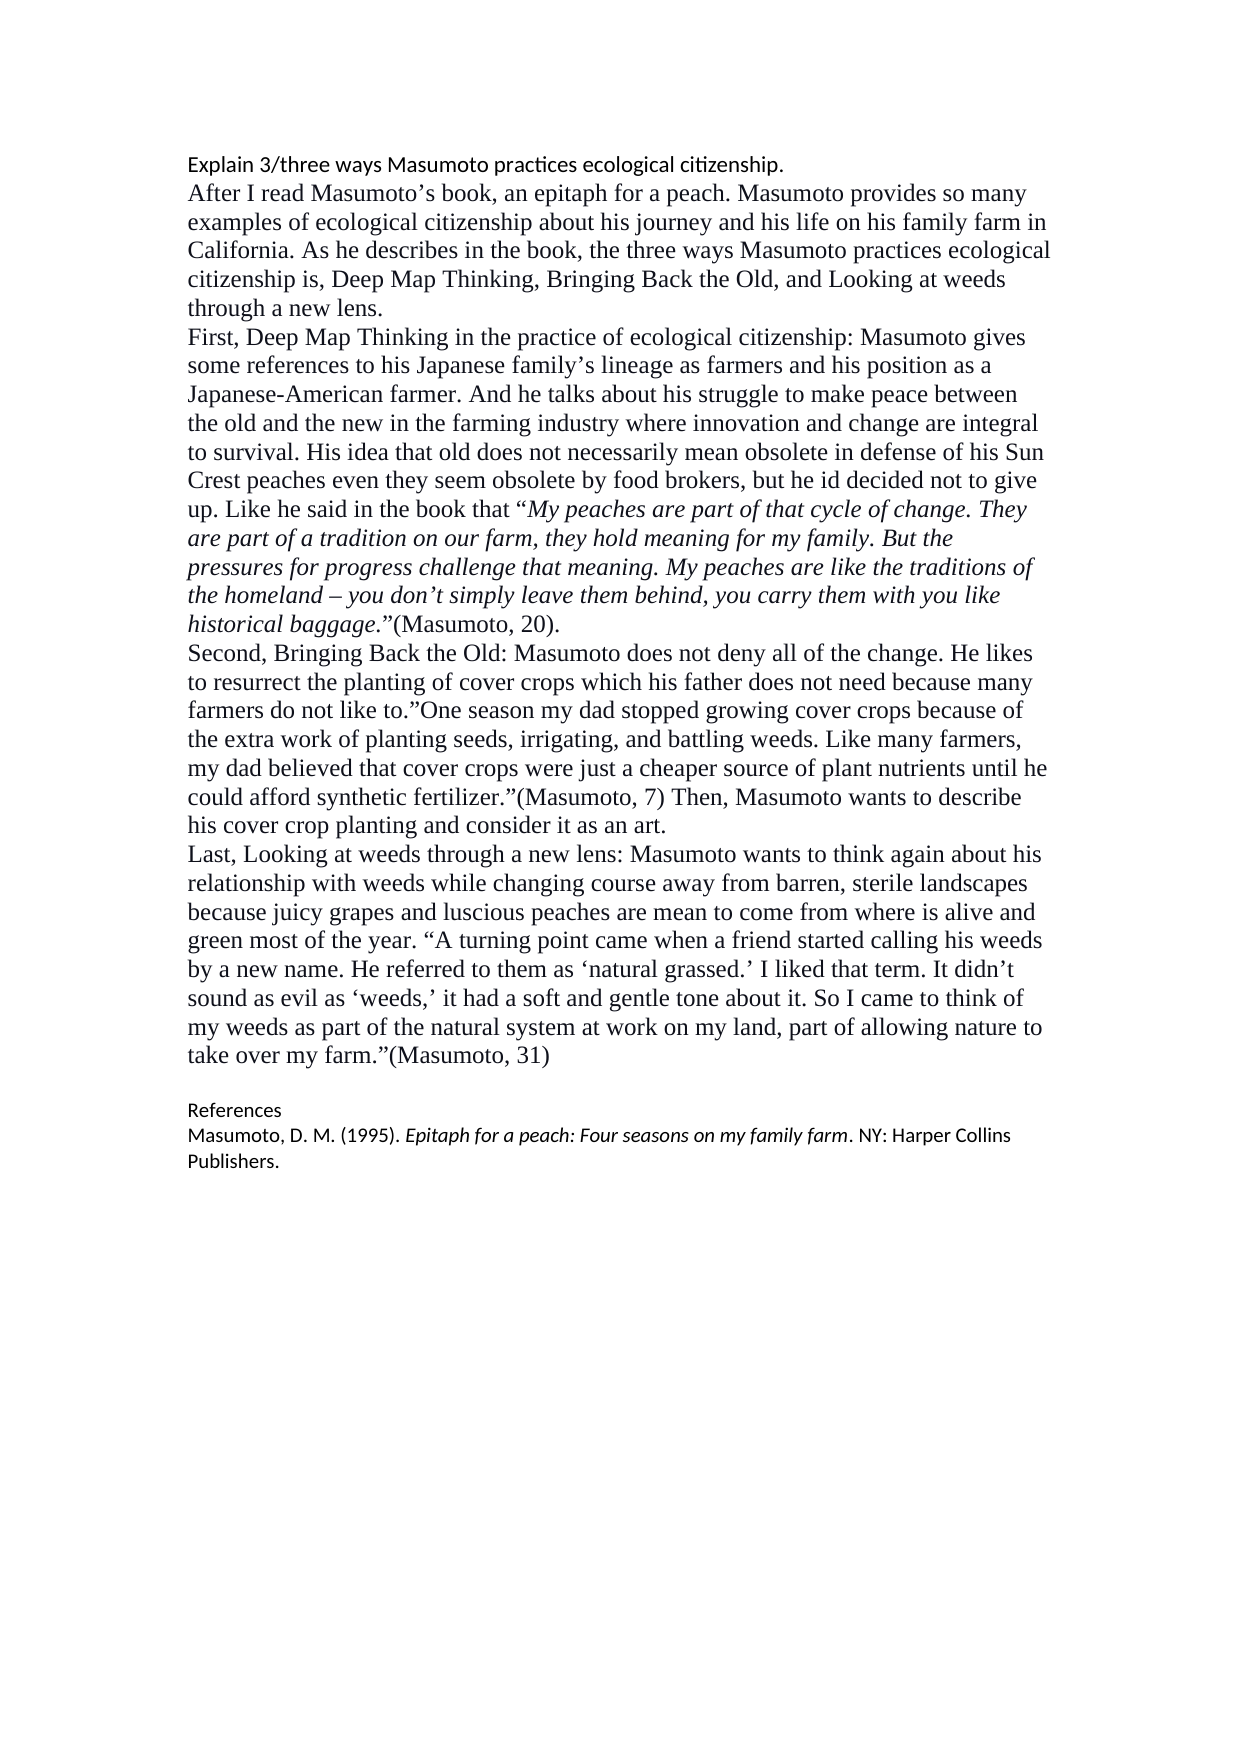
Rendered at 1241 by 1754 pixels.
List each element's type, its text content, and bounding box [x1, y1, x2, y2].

text Second, Bringing Back the Old: Masumoto does not deny all of the change. He likes to resurrect the planting of cover crops which his father does not need because many farmers do not like to.”One season my dad stopped growing cover crops because of the extra work of planting seeds, irrigating, and battling weeds. Like many farmers, my dad believed that cover crops were just a cheaper source of plant nutrients until he could afford synthetic fertilizer.”(Masumoto, 7) Then, Masumoto wants to describe his cover crop planting and consider it as an art. [187, 638, 1053, 839]
text Last, Looking at weeds through a new lens: Masumoto wants to think again about his relationship with weeds while changing course away from barren, sterile landscapes because juicy grapes and luscious peaches are mean to come from where is alive and green most of the year. “A turning point came when a friend started calling his weeds by a new name. He referred to them as ‘natural grassed.’ I liked that term. It didn’t sound as evil as ‘weeds,’ it had a soft and gentle tone about it. So I came to think of my weeds as part of the natural system at work on my land, part of allowing nature to take over my farm.”(Masumoto, 31) [187, 839, 1053, 1069]
text Masumoto, D. M. (1995). Epitaph for a peach: Four seasons on my family farm. NY: Harper Collins Publishers. [187, 1123, 1053, 1173]
text First, Deep Map Thinking in the practice of ecological citizenship: Masumoto gives some references to his Japanese family’s lineage as farmers and his position as a Japanese-American farmer. And he talks about his struggle to make peace between the old and the new in the farming industry where innovation and change are integral to survival. His idea that old does not necessarily mean obsolete in defense of his Sun Crest peaches even they seem obsolete by food brokers, but he id decided not to give up. Like he said in the book that “My peaches are part of that cycle of change. They are part of a tradition on our farm, they hold meaning for my family. But the pressures for progress challenge that meaning. My peaches are like the traditions of the homeland – you don’t simply leave them behind, you carry them with you like historical baggage.”(Masumoto, 20). [187, 322, 1053, 638]
text Explain 3/three ways Masumoto practices ecological citizenship. [187, 150, 1053, 178]
text References [187, 1097, 1053, 1123]
text After I read Masumoto’s book, an epitaph for a peach. Masumoto provides so many examples of ecological citizenship about his journey and his life on his family farm in California. As he describes in the book, the three ways Masumoto practices ecological citizenship is, Deep Map Thinking, Bringing Back the Old, and Looking at weeds through a new lens. [187, 178, 1053, 322]
